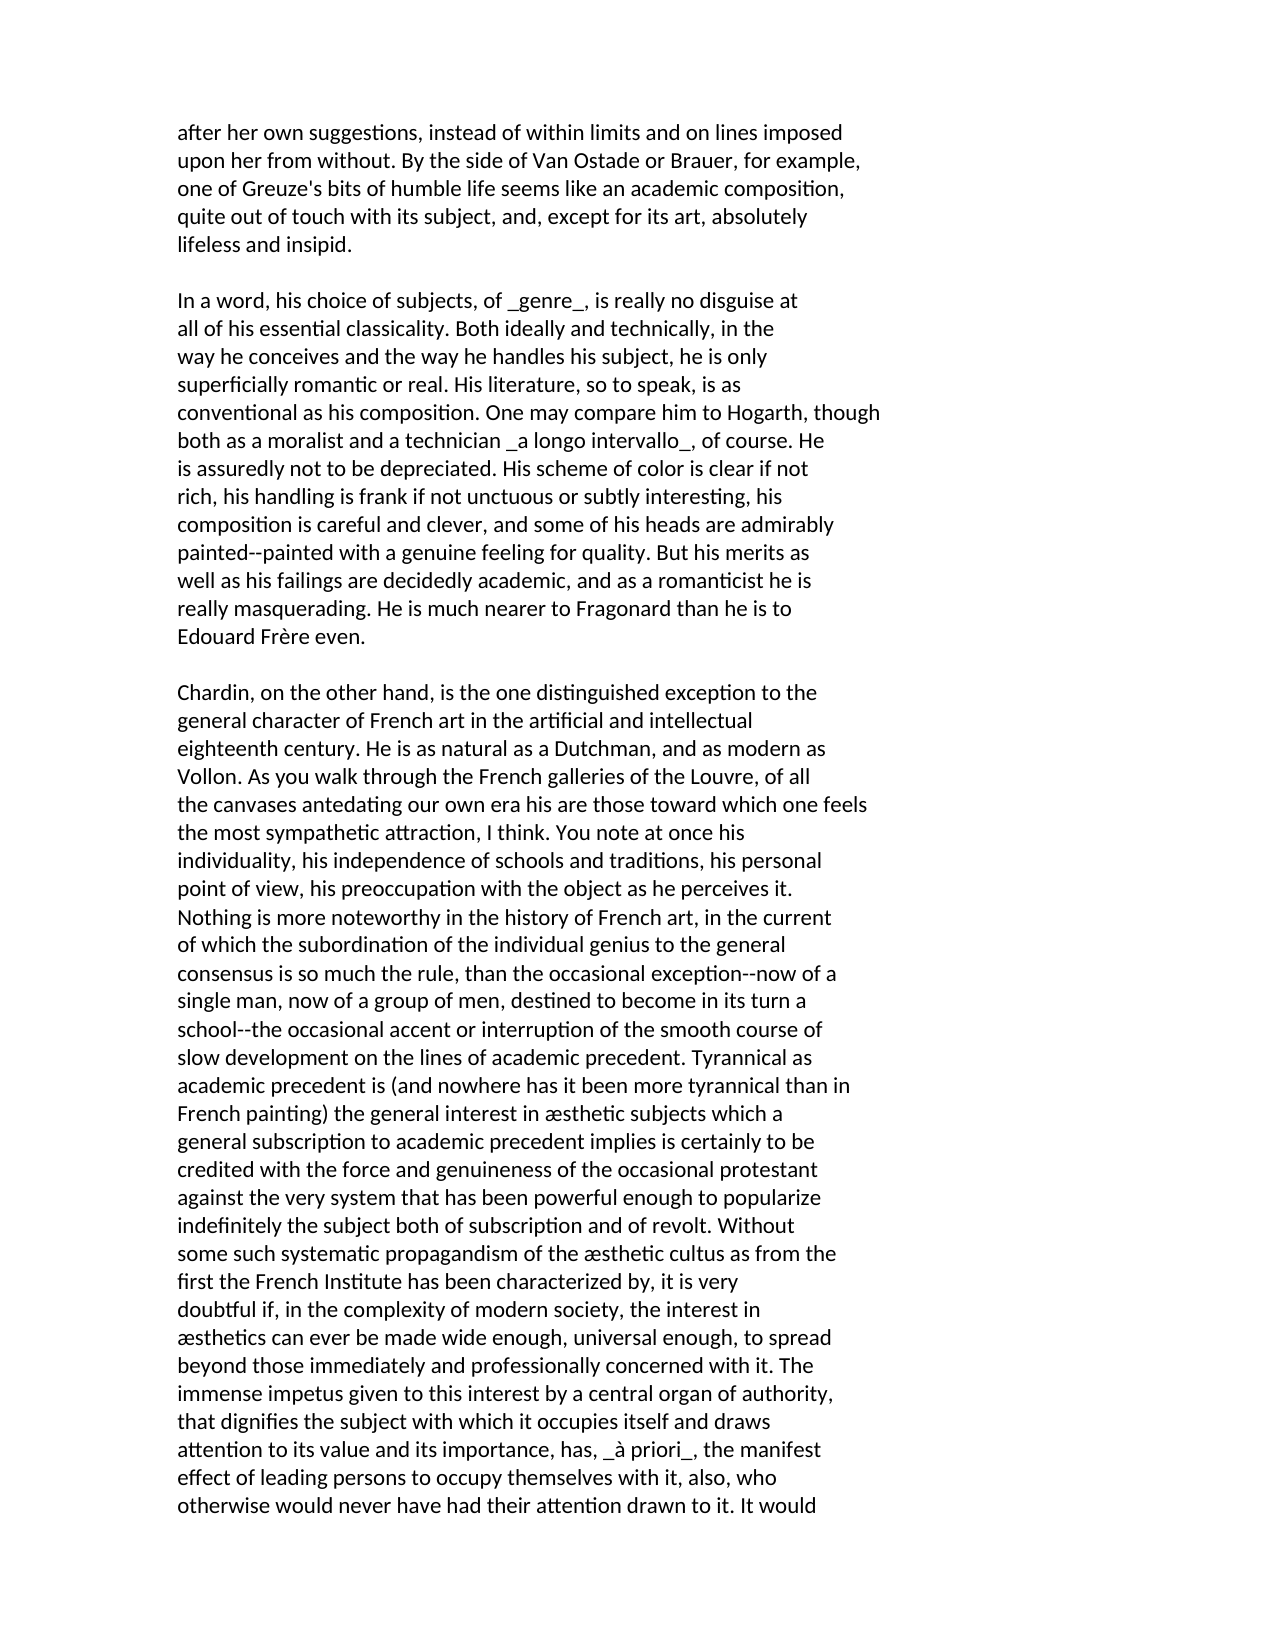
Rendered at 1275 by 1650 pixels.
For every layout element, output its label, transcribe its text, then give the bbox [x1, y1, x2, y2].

text conventional as his composition. One may compare him to Hogarth, though [177, 398, 1186, 426]
text æsthetics can ever be made wide enough, universal enough, to spread [177, 1323, 1186, 1351]
text against the very system that has been powerful enough to popularize [177, 1183, 1186, 1211]
text Vollon. As you walk through the French galleries of the Louvre, of all [177, 762, 1186, 791]
text lifeless and insipid. [177, 230, 1186, 258]
text academic precedent is (and nowhere has it been more tyrannical than in [177, 1071, 1186, 1099]
text the most sympathetic attraction, I think. You note at once his [177, 818, 1186, 847]
text point of view, his preoccupation with the object as he perceives it. [177, 874, 1186, 903]
text general character of French art in the artificial and intellectual [177, 706, 1186, 734]
text one of Greuze's bits of humble life seems like an academic composition, [177, 174, 1186, 202]
text rich, his handling is frank if not unctuous or subtly interesting, his [177, 482, 1186, 510]
text doubtful if, in the complexity of modern society, the interest in [177, 1295, 1186, 1323]
text otherwise would never have had their attention drawn to it. It would [177, 1491, 1186, 1519]
text composition is careful and clever, and some of his heads are admirably [177, 510, 1186, 538]
text single man, now of a group of men, destined to become in its turn a [177, 987, 1186, 1015]
text effect of leading persons to occupy themselves with it, also, who [177, 1463, 1186, 1491]
text In a word, his choice of subjects, of _genre_, is really no disguise at [177, 286, 1186, 314]
text way he conceives and the way he handles his subject, he is only [177, 342, 1186, 370]
text first the French Institute has been characterized by, it is very [177, 1267, 1186, 1295]
text quite out of touch with its subject, and, except for its art, absolutely [177, 202, 1186, 230]
text immense impetus given to this interest by a central organ of authority, [177, 1379, 1186, 1407]
text Edouard Frère even. [177, 622, 1186, 650]
text really masquerading. He is much nearer to Fragonard than he is to [177, 594, 1186, 622]
text school--the occasional accent or interruption of the smooth course of [177, 1015, 1186, 1043]
text both as a moralist and a technician _a longo intervallo_, of course. He [177, 426, 1186, 454]
text slow development on the lines of academic precedent. Tyrannical as [177, 1043, 1186, 1071]
text superficially romantic or real. His literature, so to speak, is as [177, 370, 1186, 398]
text well as his failings are decidedly academic, and as a romanticist he is [177, 566, 1186, 594]
text beyond those immediately and professionally concerned with it. The [177, 1351, 1186, 1379]
text some such systematic propagandism of the æsthetic cultus as from the [177, 1239, 1186, 1267]
text is assuredly not to be depreciated. His scheme of color is clear if not [177, 454, 1186, 482]
text consensus is so much the rule, than the occasional exception--now of a [177, 959, 1186, 987]
text the canvases antedating our own era his are those toward which one feels [177, 791, 1186, 818]
text all of his essential classicality. Both ideally and technically, in the [177, 314, 1186, 342]
text Nothing is more noteworthy in the history of French art, in the current [177, 903, 1186, 931]
text that dignifies the subject with which it occupies itself and draws [177, 1407, 1186, 1435]
text indefinitely the subject both of subscription and of revolt. Without [177, 1211, 1186, 1239]
text after her own suggestions, instead of within limits and on lines imposed [177, 118, 1186, 146]
text credited with the force and genuineness of the occasional protestant [177, 1155, 1186, 1183]
text general subscription to academic precedent implies is certainly to be [177, 1127, 1186, 1155]
text attention to its value and its importance, has, _à priori_, the manifest [177, 1435, 1186, 1463]
text individuality, his independence of schools and traditions, his personal [177, 847, 1186, 874]
text of which the subordination of the individual genius to the general [177, 931, 1186, 959]
text upon her from without. By the side of Van Ostade or Brauer, for example, [177, 146, 1186, 174]
text French painting) the general interest in æsthetic subjects which a [177, 1099, 1186, 1127]
text Chardin, on the other hand, is the one distinguished exception to the [177, 678, 1186, 706]
text eighteenth century. He is as natural as a Dutchman, and as modern as [177, 734, 1186, 762]
text painted--painted with a genuine feeling for quality. But his merits as [177, 538, 1186, 566]
